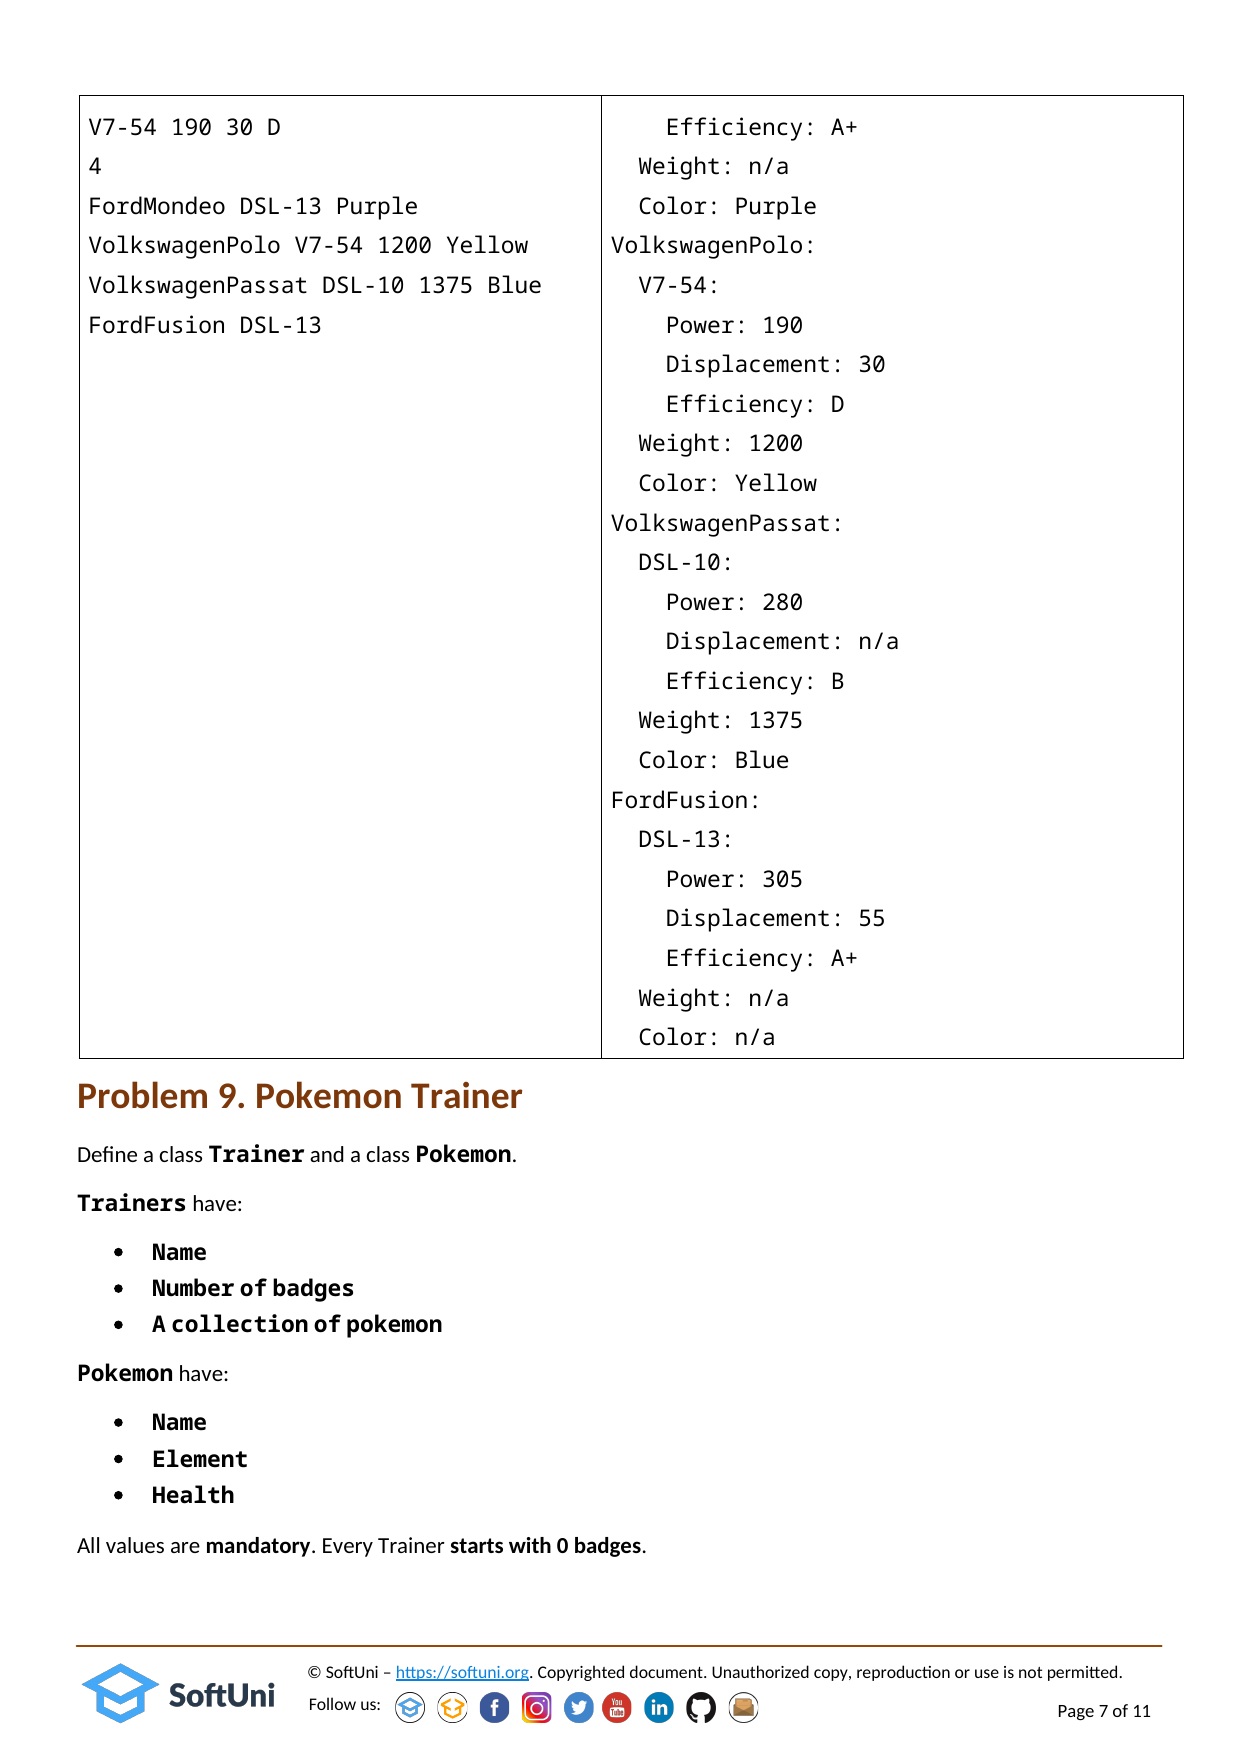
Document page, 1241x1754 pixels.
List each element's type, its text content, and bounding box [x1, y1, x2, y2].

picture [395, 1692, 425, 1723]
text Pokemon have: [77, 1352, 1163, 1388]
picture [644, 1692, 653, 1701]
list Name [114, 1401, 1163, 1437]
picture [728, 1692, 759, 1723]
subtitle Pokemon Trainer [77, 1072, 1163, 1118]
picture [564, 1692, 594, 1723]
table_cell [602, 96, 1183, 1058]
list Name [114, 1231, 1163, 1267]
picture [75, 1658, 281, 1729]
picture [665, 1714, 674, 1723]
picture [644, 1714, 653, 1723]
picture [602, 1692, 632, 1723]
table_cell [80, 96, 601, 1058]
list A collection of pokemon [114, 1303, 1163, 1340]
picture [522, 1692, 552, 1723]
text All values are mandatory. Every Trainer starts with 0 badges. [77, 1523, 1163, 1559]
list Health [114, 1474, 1163, 1510]
picture [437, 1692, 468, 1723]
list Number of badges [114, 1267, 1163, 1303]
picture [658, 1705, 667, 1714]
text Define a class Trainer and a class Pokemon. [77, 1133, 1163, 1169]
picture [686, 1692, 716, 1723]
list Element [114, 1437, 1163, 1474]
picture [479, 1692, 510, 1723]
picture [665, 1692, 674, 1701]
text Trainers have: [77, 1182, 1163, 1218]
